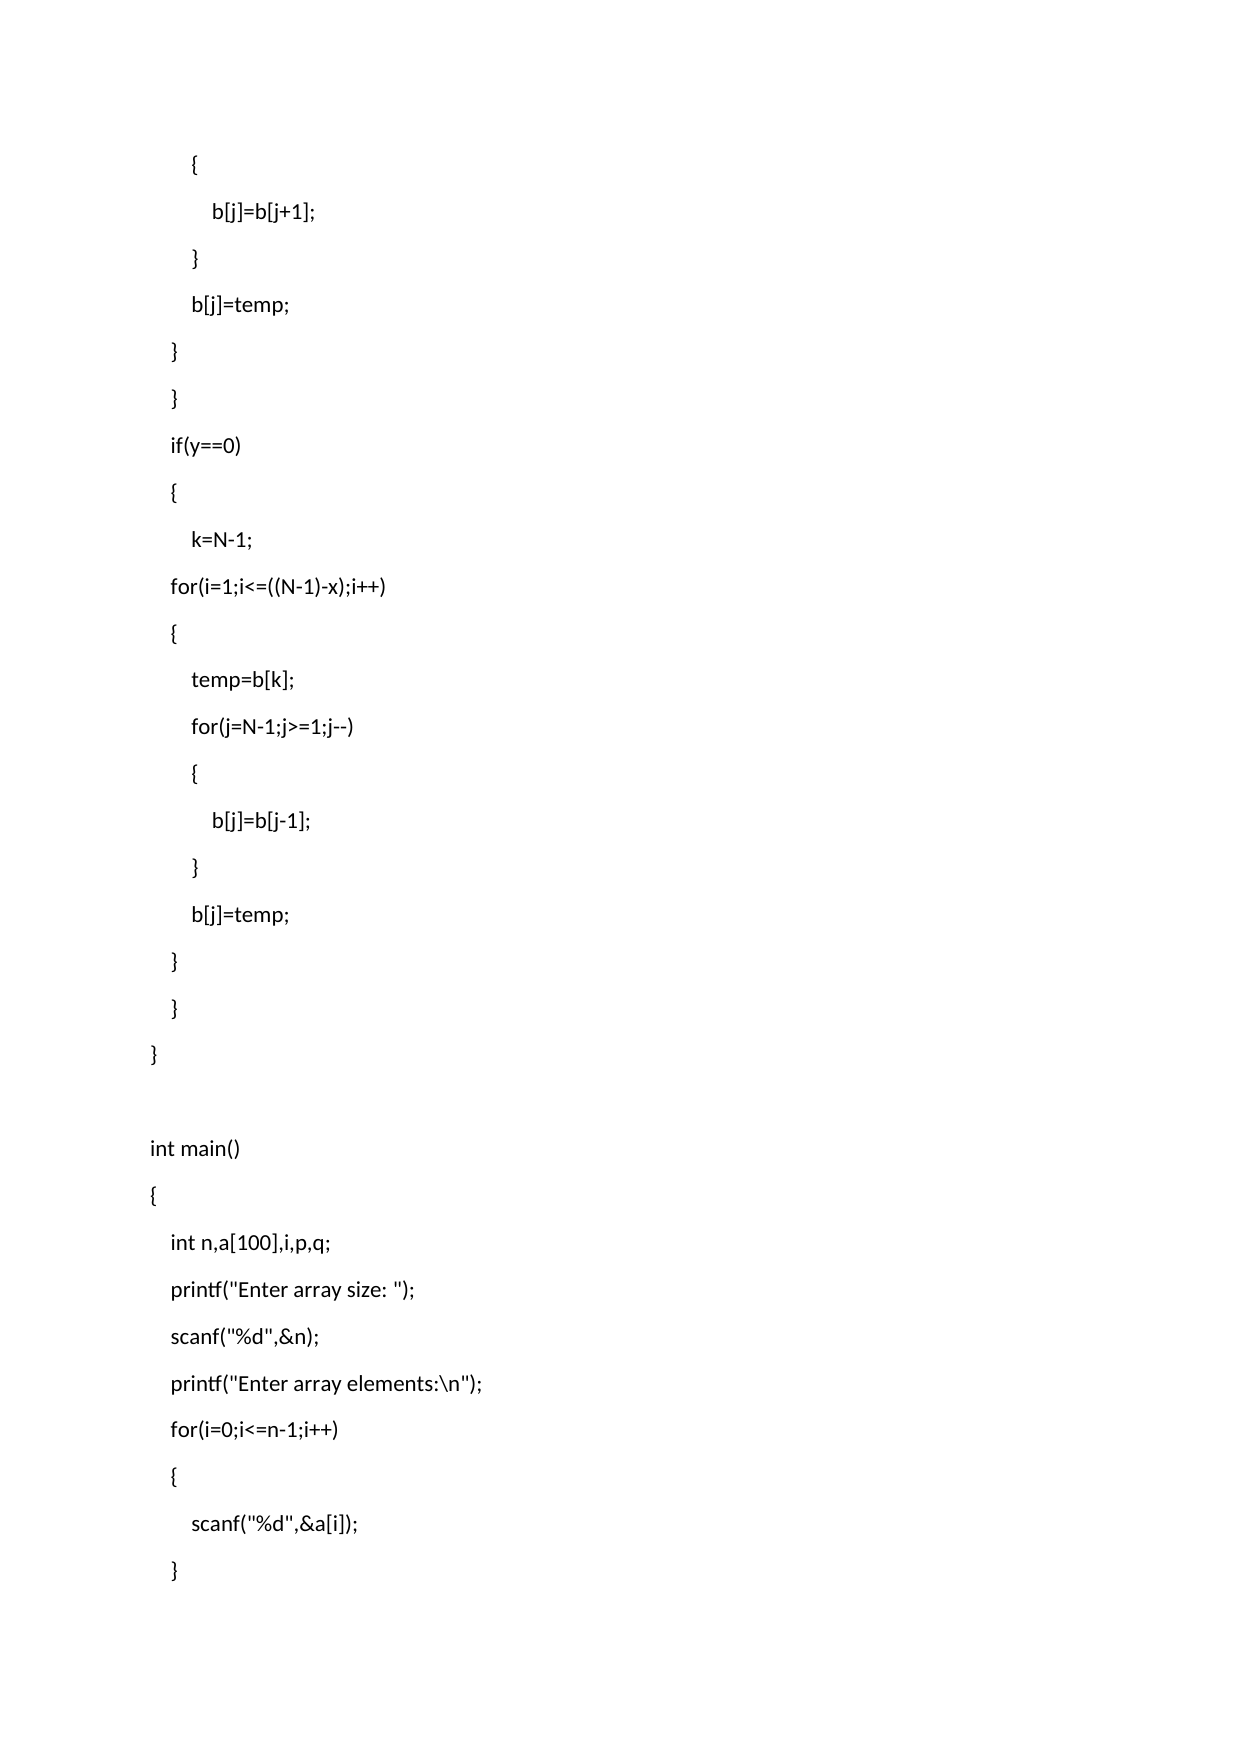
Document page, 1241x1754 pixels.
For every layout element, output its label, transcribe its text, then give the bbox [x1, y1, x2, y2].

text { [150, 619, 1090, 647]
text int n,a[100],i,p,q; [150, 1228, 1090, 1256]
text printf("Enter array elements:\n"); [150, 1369, 1090, 1397]
text for(i=1;i<=((N-1)-x);i++) [150, 572, 1090, 600]
text } [150, 853, 1090, 881]
text k=N-1; [150, 525, 1090, 553]
text int main() [150, 1134, 1090, 1162]
text for(j=N-1;j>=1;j--) [150, 712, 1090, 741]
text b[j]=temp; [150, 900, 1090, 928]
text } [150, 1556, 1090, 1584]
text b[j]=b[j+1]; [150, 197, 1090, 225]
text } [150, 1041, 1090, 1069]
text } [150, 384, 1090, 412]
text printf("Enter array size: "); [150, 1275, 1090, 1303]
text } [150, 337, 1090, 366]
text { [150, 478, 1090, 506]
text } [150, 244, 1090, 272]
text if(y==0) [150, 431, 1090, 459]
text { [150, 1181, 1090, 1209]
text { [150, 1462, 1090, 1491]
text { [150, 759, 1090, 787]
text scanf("%d",&a[i]); [150, 1509, 1090, 1537]
text { [150, 150, 1090, 178]
text b[j]=b[j-1]; [150, 806, 1090, 834]
text for(i=0;i<=n-1;i++) [150, 1416, 1090, 1444]
text scanf("%d",&n); [150, 1322, 1090, 1350]
text b[j]=temp; [150, 291, 1090, 319]
text temp=b[k]; [150, 666, 1090, 694]
text } [150, 994, 1090, 1022]
text } [150, 947, 1090, 975]
